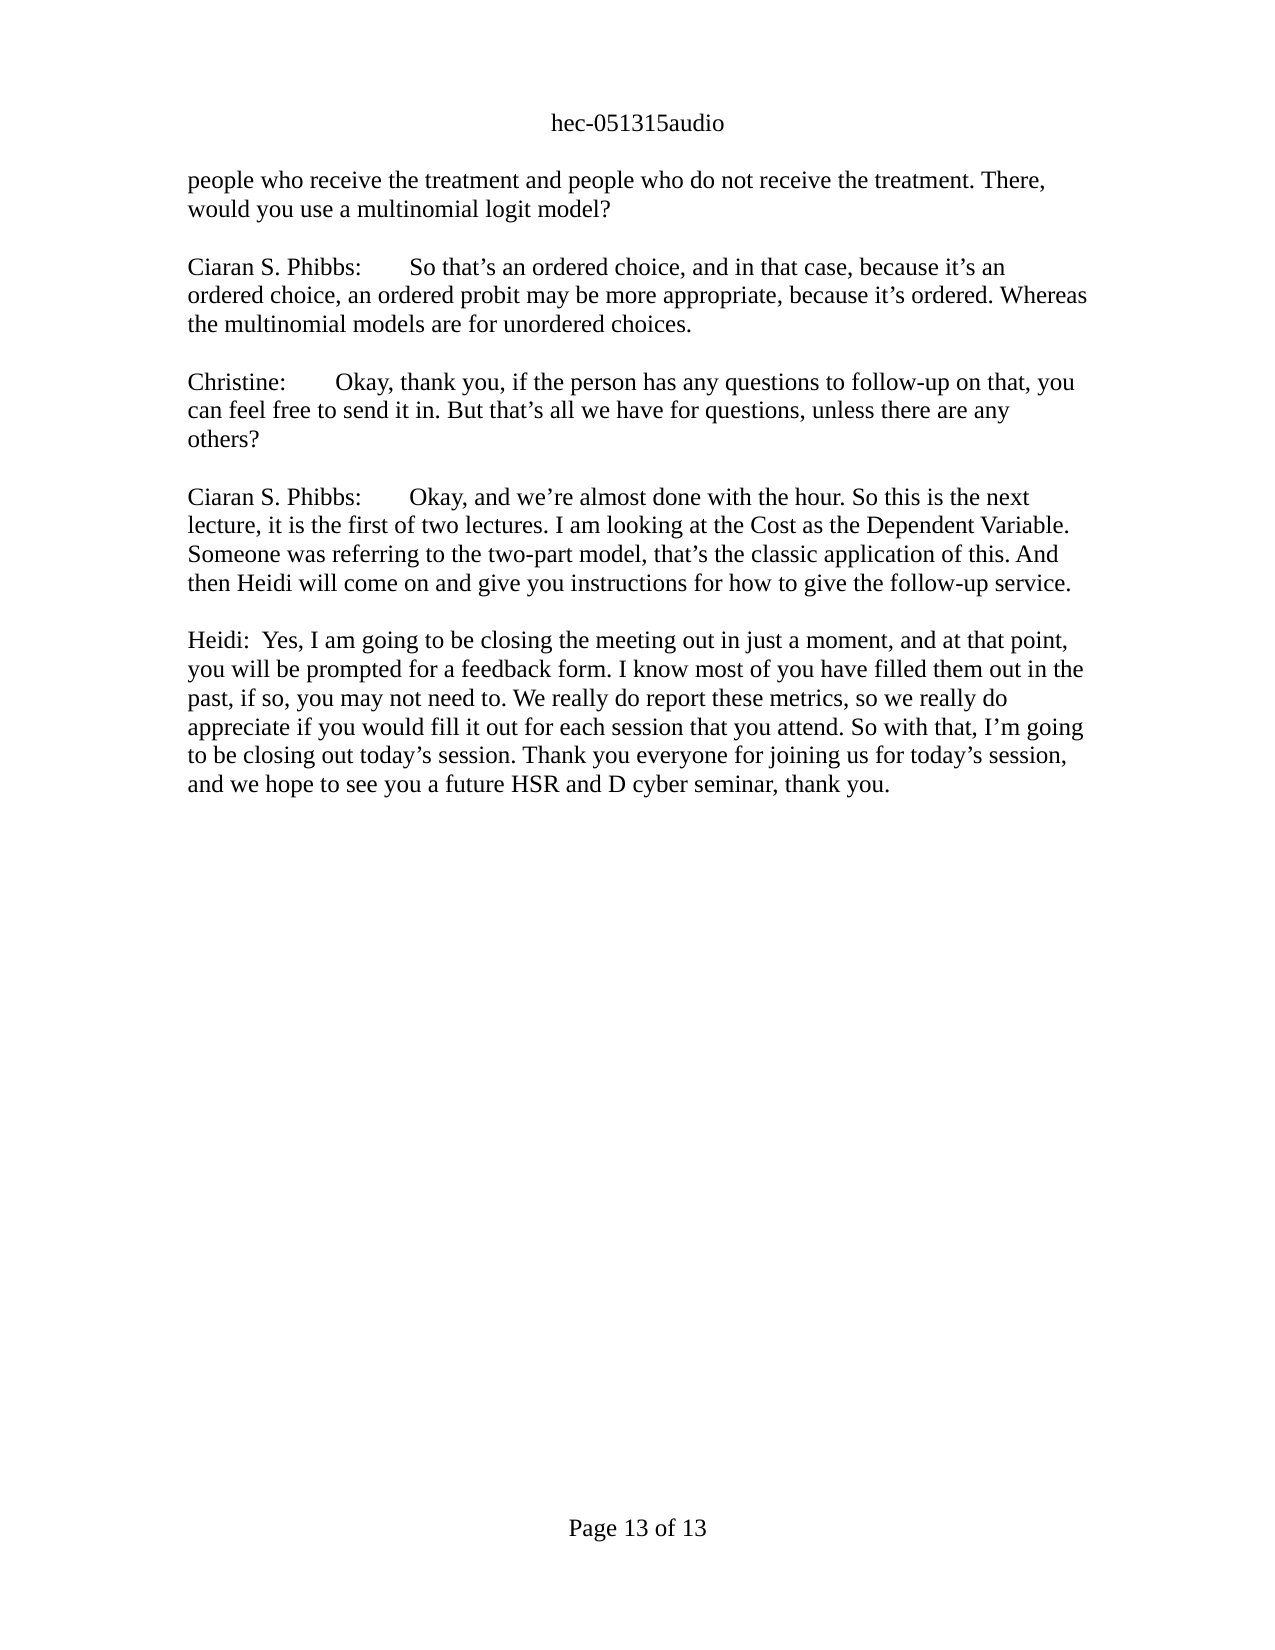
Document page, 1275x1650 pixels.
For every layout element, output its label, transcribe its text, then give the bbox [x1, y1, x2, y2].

text Ciaran S. Phibbs: Okay, and we’re almost done with the hour. So this is the next lecture, it is the first of two lectures. I am looking at the Cost as the Dependent Variable. Someone was referring to the two-part model, that’s the classic application of this. And then Heidi will come on and give you instructions for how to give the follow-up service. [187, 482, 1087, 597]
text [187, 166, 1087, 223]
text Heidi: Yes, I am going to be closing the meeting out in just a moment, and at that point, you will be prompted for a feedback form. I know most of you have filled them out in the past, if so, you may not need to. We really do report these metrics, so we really do appreciate if you would fill it out for each session that you attend. So with that, I’m going to be closing out today’s session. Thank you everyone for joining us for today’s session, and we hope to see you a future HSR and D cyber seminar, thank you. [187, 626, 1087, 798]
text Christine: Okay, thank you, if the person has any questions to follow-up on that, you can feel free to send it in. But that’s all we have for questions, unless there are any others? [187, 367, 1087, 453]
text Ciaran S. Phibbs: So that’s an ordered choice, and in that case, because it’s an ordered choice, an ordered probit may be more appropriate, because it’s ordered. Whereas the multinomial models are for unordered choices. [187, 252, 1087, 338]
